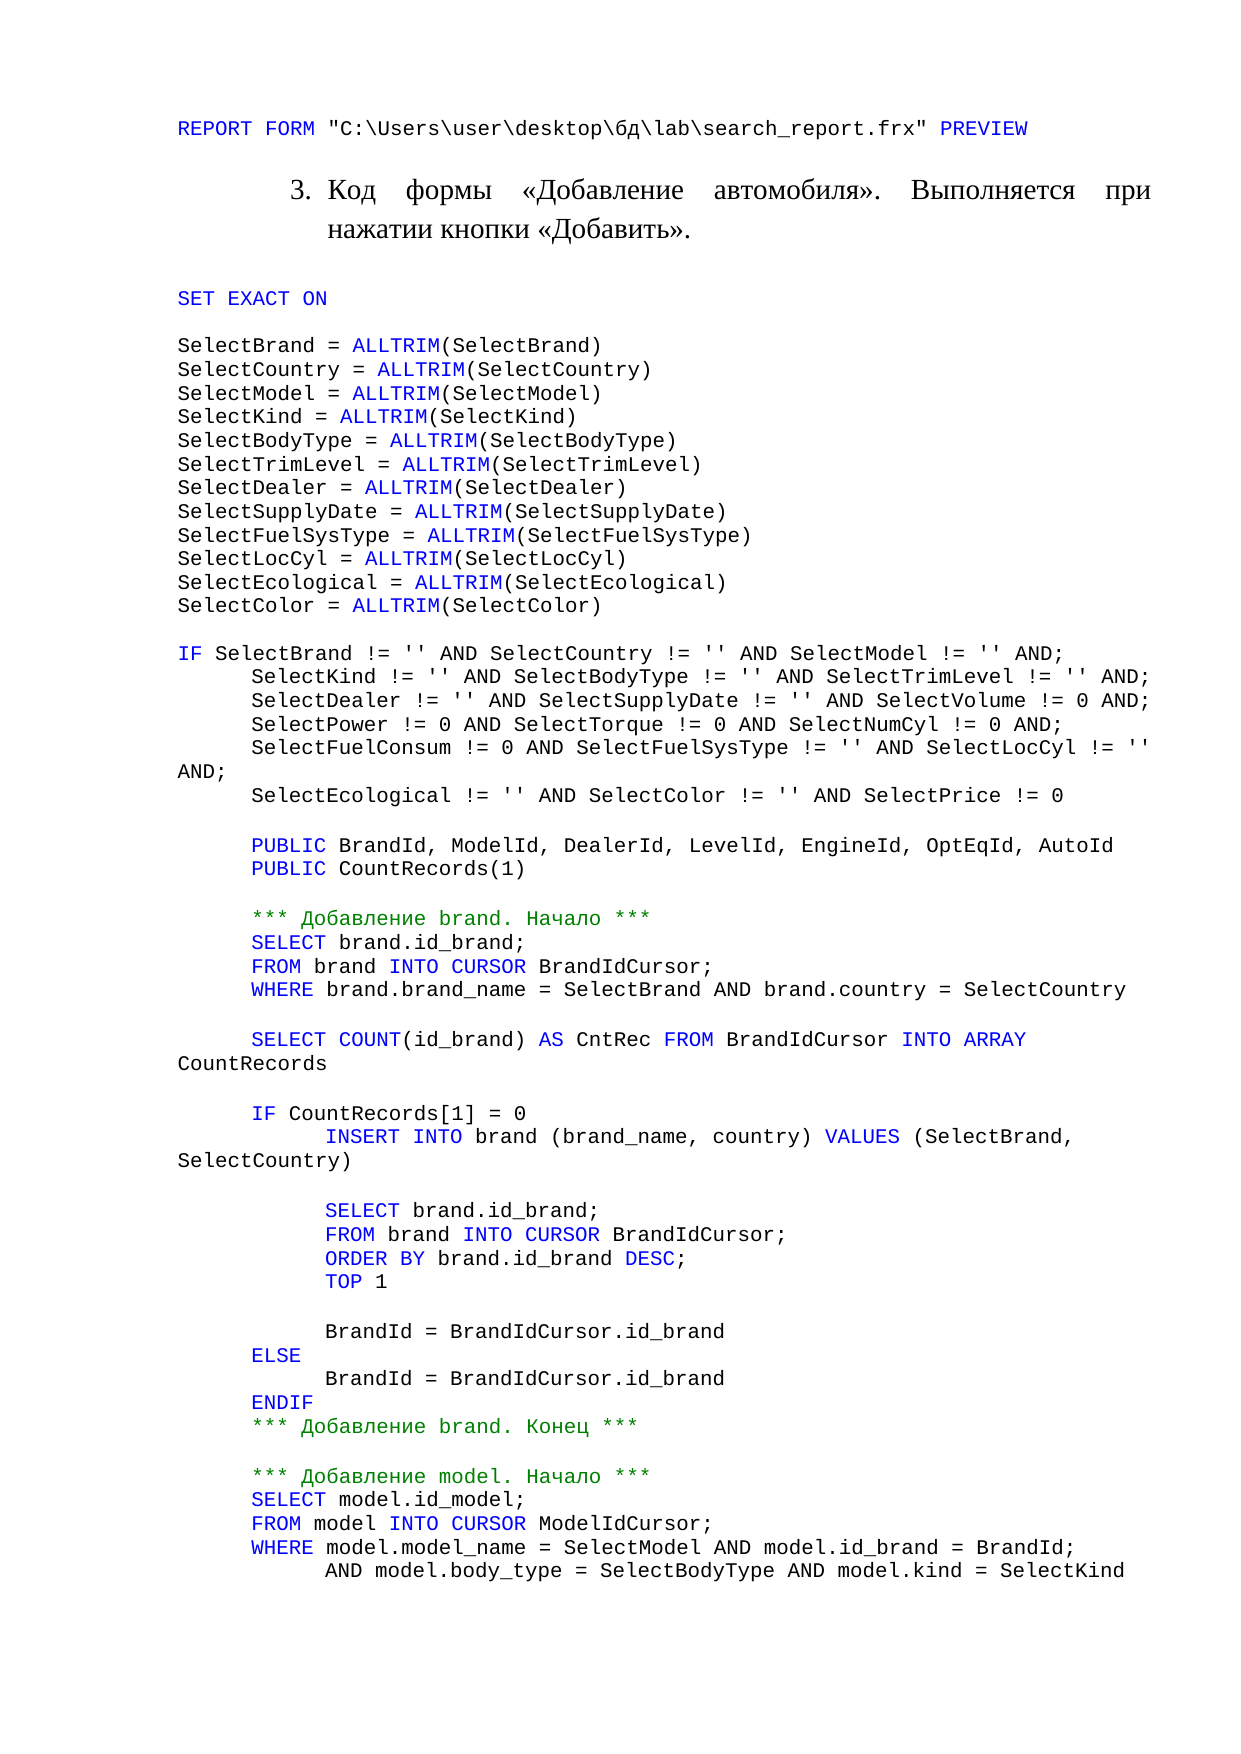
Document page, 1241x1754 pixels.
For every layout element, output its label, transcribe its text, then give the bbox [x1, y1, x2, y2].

text BrandId = BrandIdCursor.id_brand [177, 1368, 1152, 1392]
text SelectKind = ALLTRIM(SelectKind) [177, 406, 1152, 430]
text FROM brand INTO CURSOR BrandIdCursor; [177, 1224, 1152, 1247]
text SelectEcological != '' AND SelectColor != '' AND SelectPrice != 0 [177, 785, 1152, 808]
text IF SelectBrand != '' AND SelectCountry != '' AND SelectModel != '' AND; [177, 643, 1152, 666]
text FROM brand INTO CURSOR BrandIdCursor; [177, 956, 1152, 979]
text SelectBrand = ALLTRIM(SelectBrand) [177, 335, 1152, 359]
text SET EXACT ON [177, 288, 1152, 312]
text WHERE model.model_name = SelectModel AND model.id_brand = BrandId; [177, 1537, 1152, 1560]
text IF CountRecords[1] = 0 [177, 1103, 1152, 1127]
text SelectEcological = ALLTRIM(SelectEcological) [177, 572, 1152, 596]
text SelectModel = ALLTRIM(SelectModel) [177, 383, 1152, 406]
text AND model.body_type = SelectBodyType AND model.kind = SelectKind [177, 1560, 1152, 1584]
text SELECT brand.id_brand; [177, 1200, 1152, 1224]
text SelectSupplyDate = ALLTRIM(SelectSupplyDate) [177, 501, 1152, 524]
text FROM model INTO CURSOR ModelIdCursor; [177, 1513, 1152, 1537]
text SelectFuelSysType = ALLTRIM(SelectFuelSysType) [177, 524, 1152, 548]
text SelectKind != '' AND SelectBodyType != '' AND SelectTrimLevel != '' AND; [177, 666, 1152, 690]
text REPORT FORM "C:\Users\user\desktop\бд\lab\search_report.frx" PREVIEW [177, 118, 1152, 142]
text SelectLocCyl = ALLTRIM(SelectLocCyl) [177, 548, 1152, 572]
text INSERT INTO brand (brand_name, country) VALUES (SelectBrand, SelectCountry) [177, 1127, 1152, 1174]
list Код формы «Добавление автомобиля». Выполняется при нажатии кнопки «Добавить». [290, 172, 1152, 244]
text *** Добавление brand. Начало *** [177, 908, 1152, 932]
text SelectBodyType = ALLTRIM(SelectBodyType) [177, 430, 1152, 454]
text ENDIF [177, 1392, 1152, 1416]
text PUBLIC CountRecords(1) [177, 858, 1152, 882]
text SELECT brand.id_brand; [177, 932, 1152, 956]
text BrandId = BrandIdCursor.id_brand [177, 1321, 1152, 1345]
text WHERE brand.brand_name = SelectBrand AND brand.country = SelectCountry [177, 979, 1152, 1003]
text SELECT model.id_model; [177, 1489, 1152, 1513]
text SelectFuelConsum != 0 AND SelectFuelSysType != '' AND SelectLocCyl != '' AND; [177, 737, 1152, 785]
text *** Добавление brand. Конец *** [177, 1416, 1152, 1439]
text *** Добавление model. Начало *** [177, 1466, 1152, 1489]
text SelectDealer = ALLTRIM(SelectDealer) [177, 477, 1152, 501]
text SelectPower != 0 AND SelectTorque != 0 AND SelectNumCyl != 0 AND; [177, 714, 1152, 737]
text SelectCountry = ALLTRIM(SelectCountry) [177, 359, 1152, 383]
text SelectColor = ALLTRIM(SelectColor) [177, 596, 1152, 619]
text PUBLIC BrandId, ModelId, DealerId, LevelId, EngineId, OptEqId, AutoId [177, 835, 1152, 858]
text SELECT COUNT(id_brand) AS CntRec FROM BrandIdCursor INTO ARRAY CountRecords [177, 1029, 1152, 1077]
text SelectTrimLevel = ALLTRIM(SelectTrimLevel) [177, 454, 1152, 477]
text ELSE [177, 1345, 1152, 1368]
text SelectDealer != '' AND SelectSupplyDate != '' AND SelectVolume != 0 AND; [177, 690, 1152, 714]
text ORDER BY brand.id_brand DESC; [177, 1247, 1152, 1271]
text TOP 1 [177, 1271, 1152, 1295]
